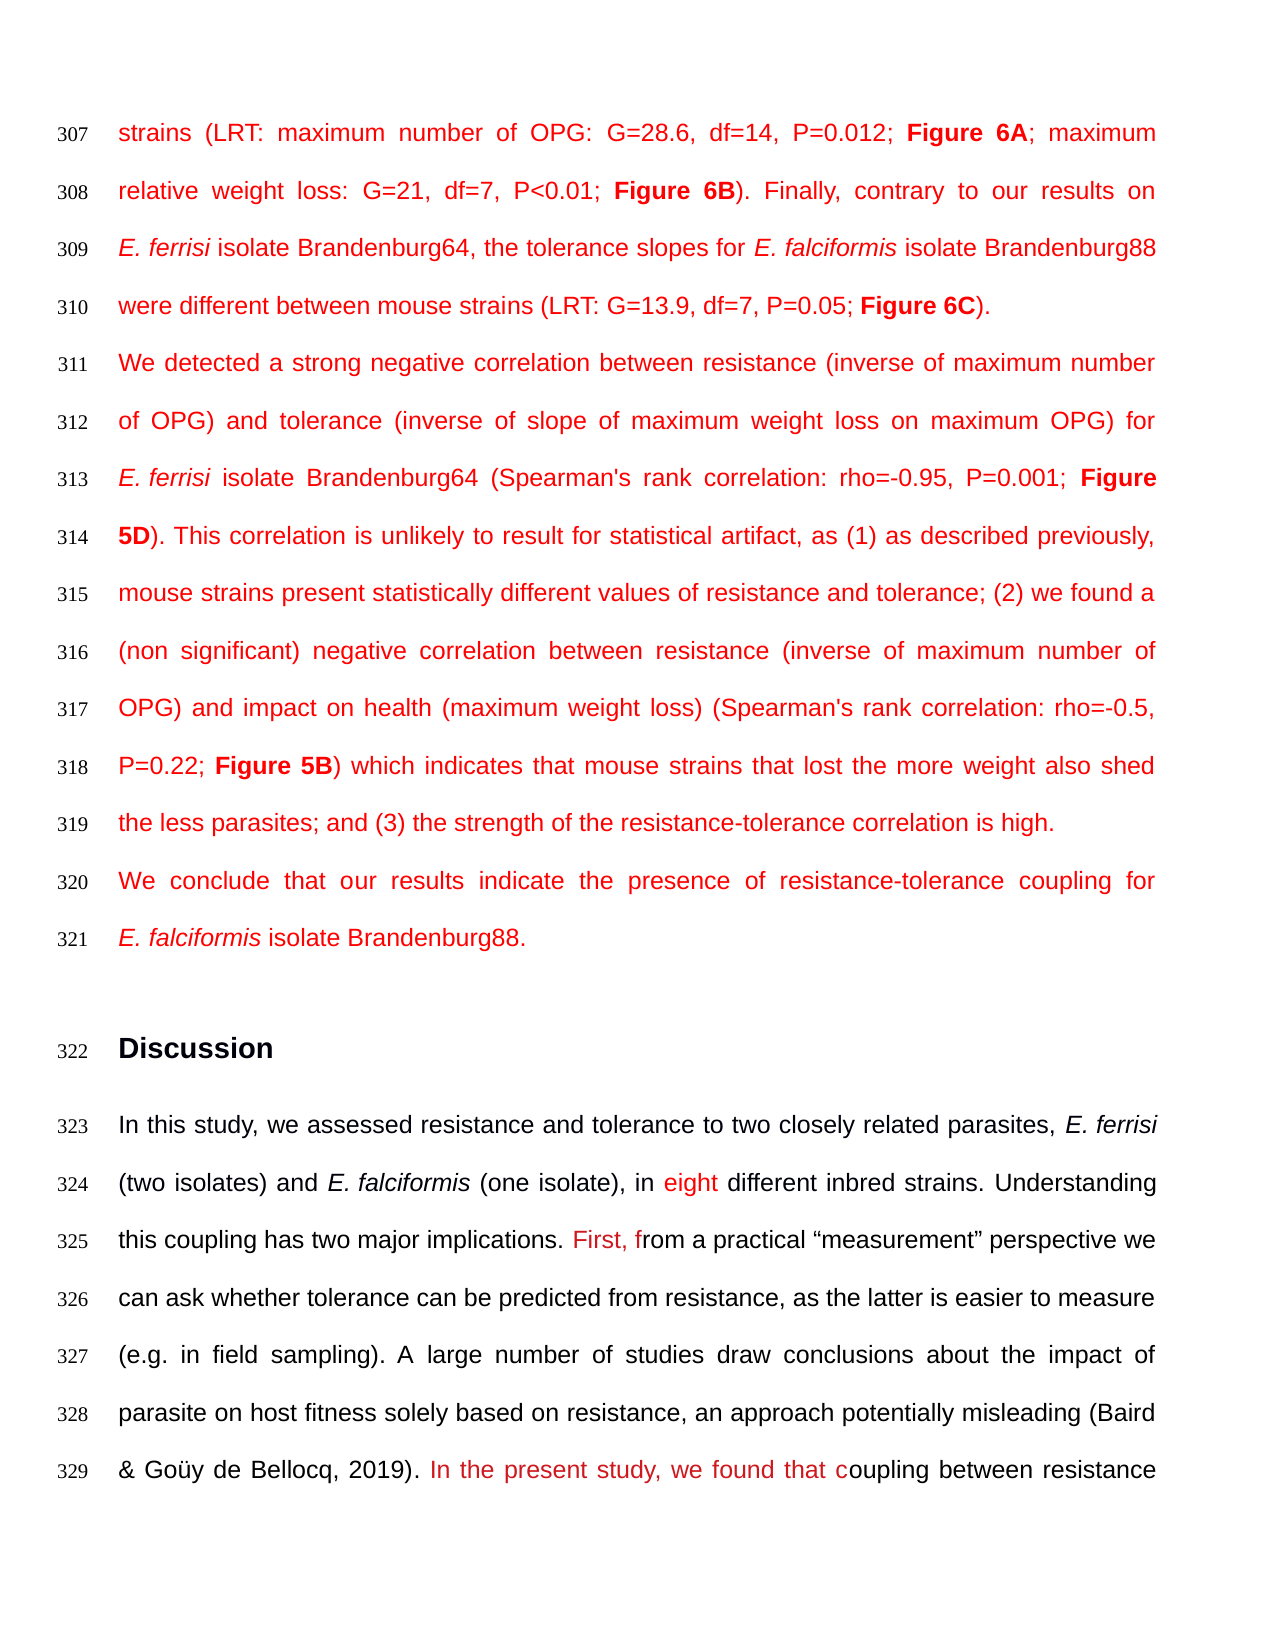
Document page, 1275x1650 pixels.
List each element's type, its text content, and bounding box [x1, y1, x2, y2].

text We detected a strong negative correlation between resistance (inverse of maximum number of OPG) and tolerance (inverse of slope of maximum weight loss on maximum OPG) for E. ferrisi isolate Brandenburg64 (Spearman's rank correlation: rho=-0.95, P=0.001; Figure 5D). This correlation is unlikely to result for statistical artifact, as (1) as described previously, mouse strains present statistically different values of resistance and tolerance; (2) we found a (non significant) negative correlation between resistance (inverse of maximum number of OPG) and impact on health (maximum weight loss) (Spearman's rank correlation: rho=-0.5, P=0.22; Figure 5B) which indicates that mouse strains that lost the more weight also shed the less parasites; and (3) the strength of the resistance-tolerance correlation is high. [118, 348, 1157, 837]
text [118, 118, 1157, 319]
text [118, 1110, 1157, 1484]
subtitle Discussion [118, 1031, 1157, 1064]
text We conclude that our results indicate the presence of resistance-tolerance coupling for E. falciformis isolate Brandenburg88. [118, 866, 1157, 952]
